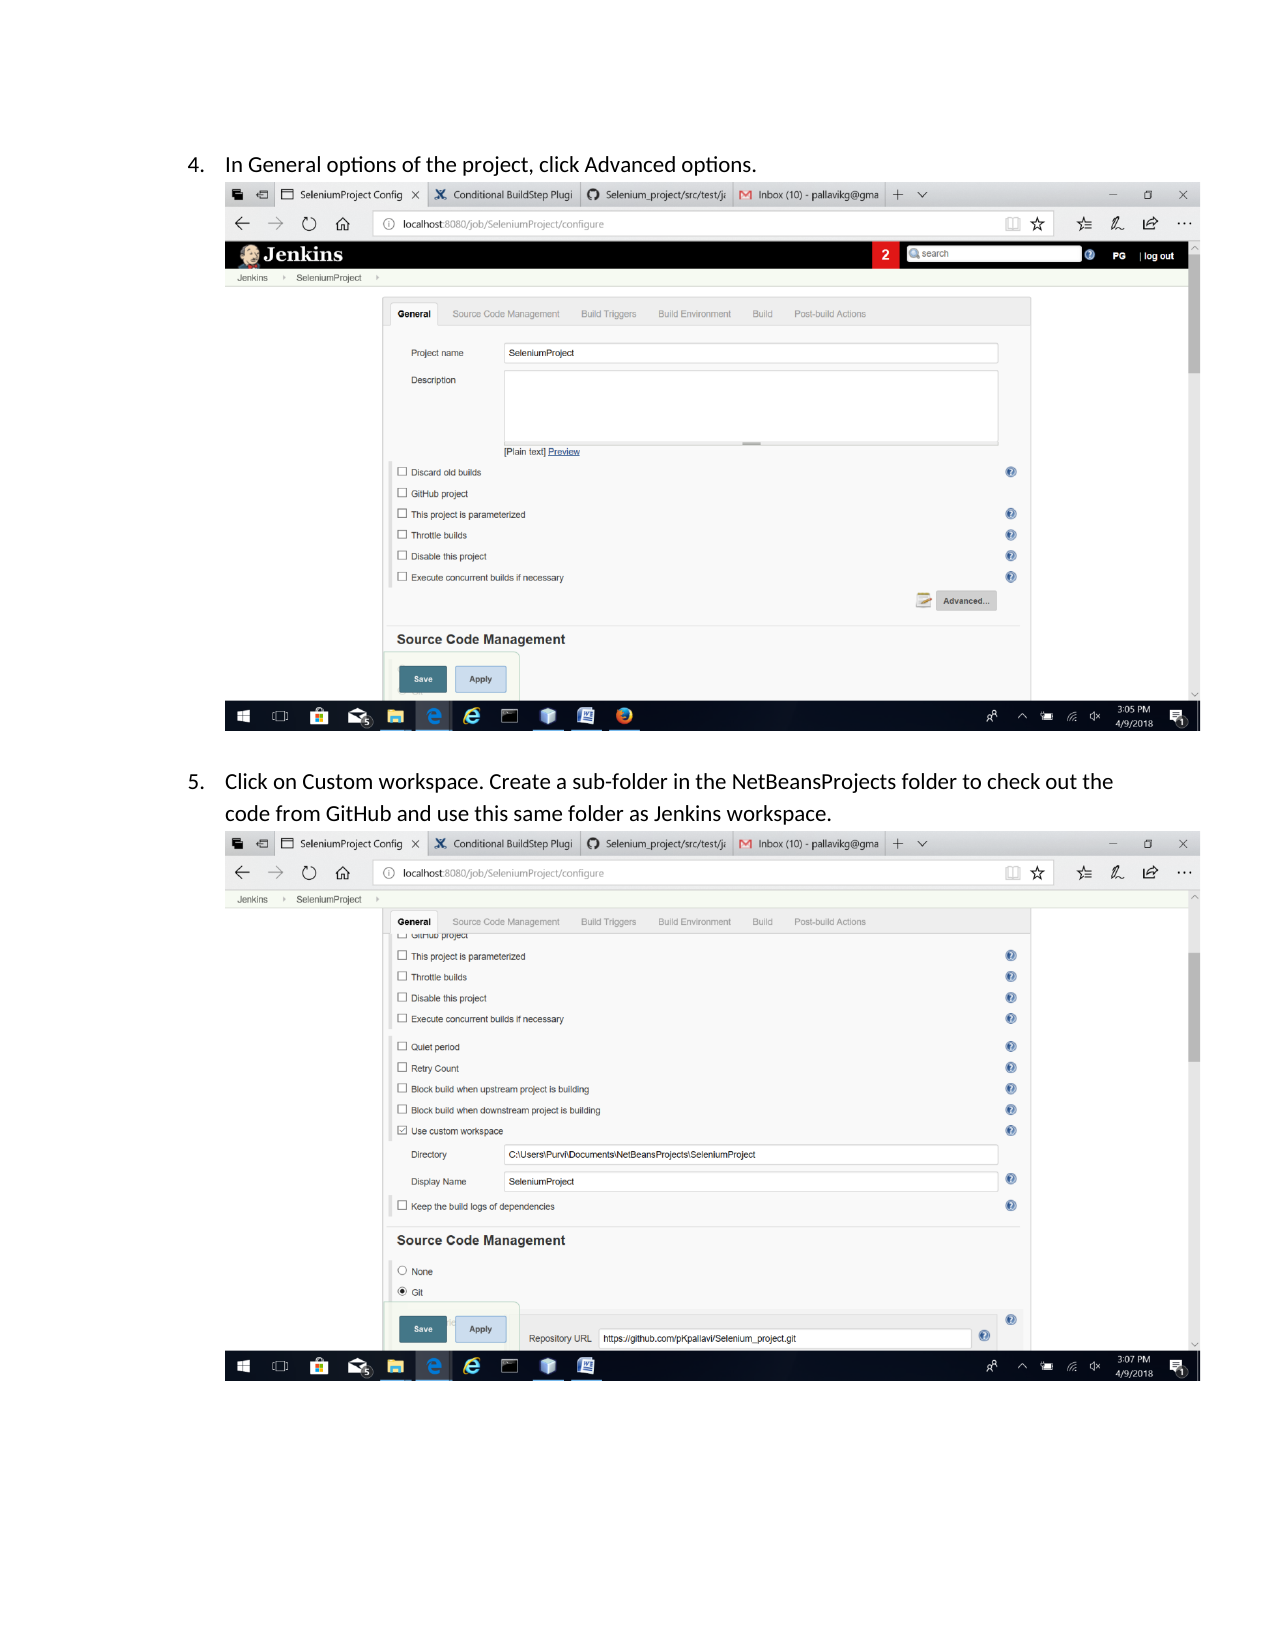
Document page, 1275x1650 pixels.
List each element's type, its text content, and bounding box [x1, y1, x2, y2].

picture [225, 831, 1200, 1381]
list Click on Custom workspace. Create a sub-folder in the NetBeansProjects folder to check out the code from GitHub and use this same folder as Jenkins workspace. [187, 767, 1125, 827]
picture [225, 182, 1200, 731]
